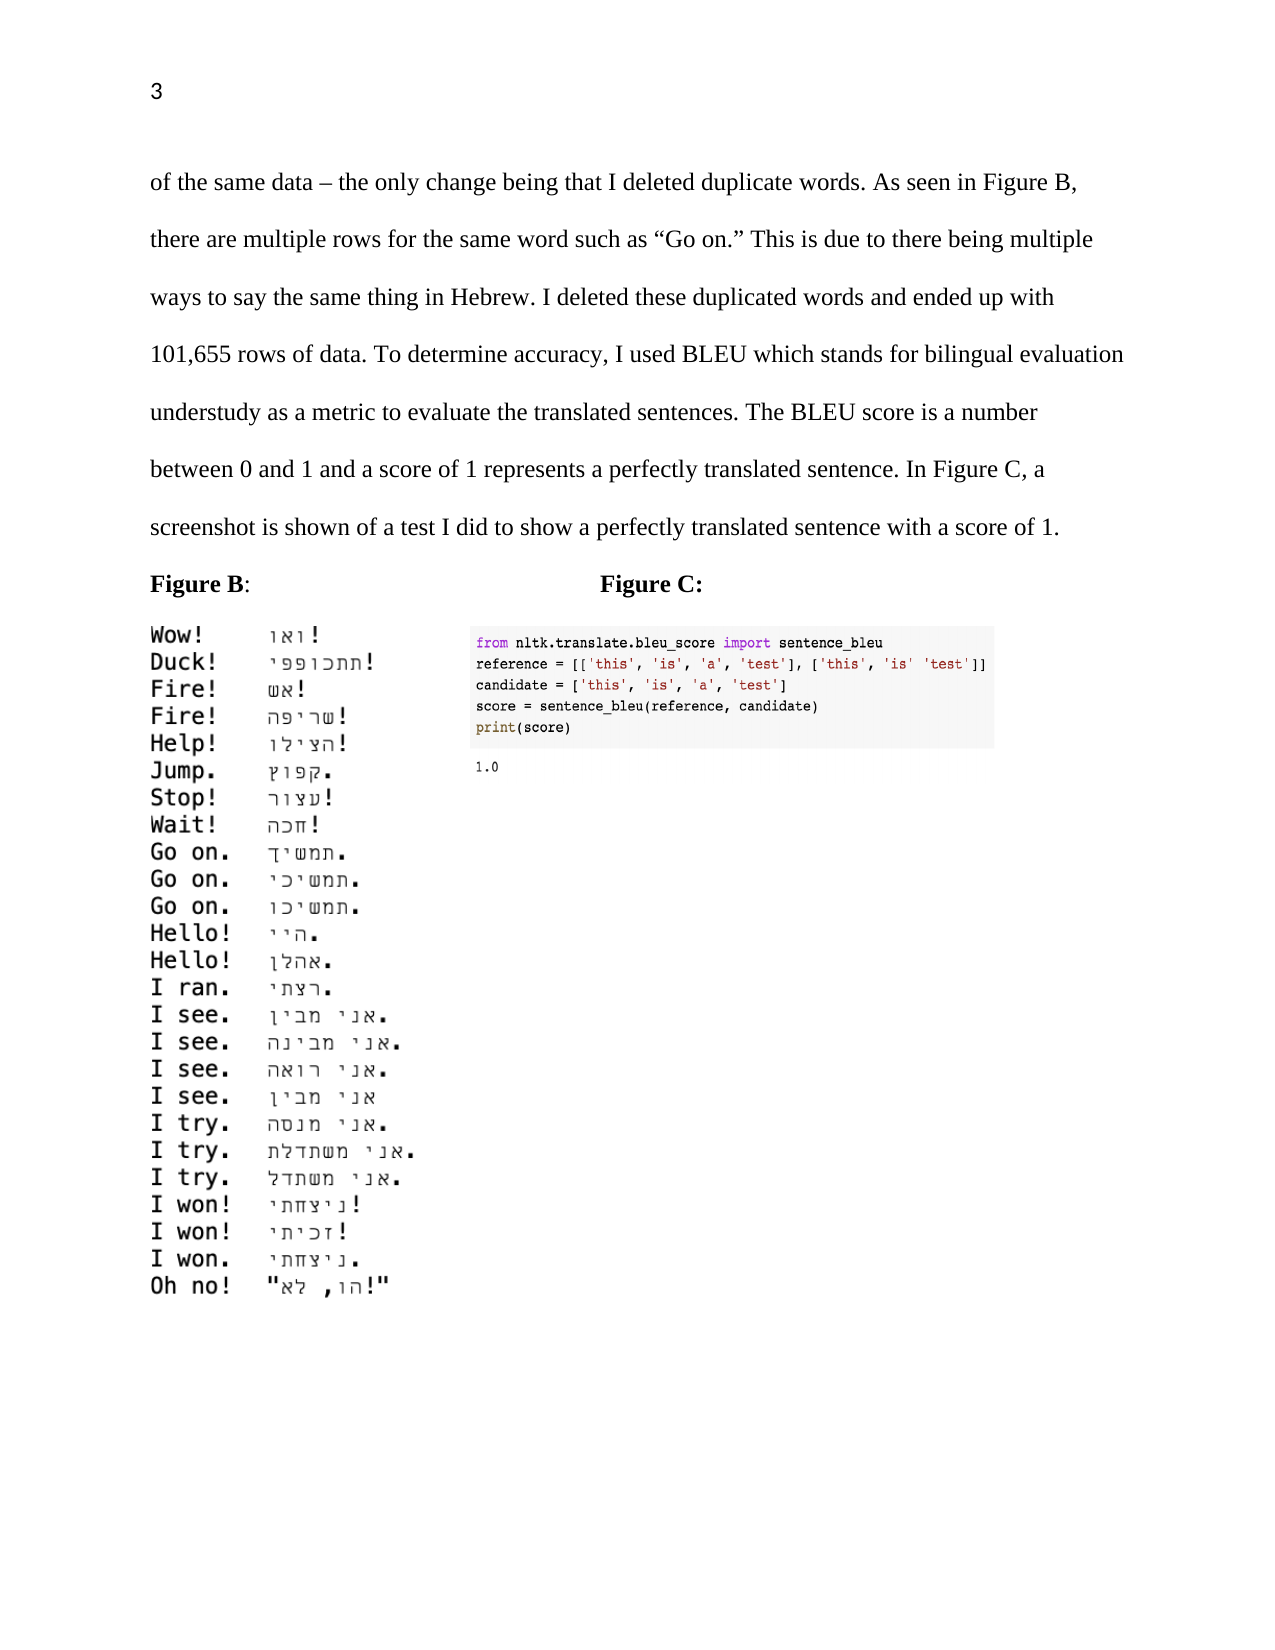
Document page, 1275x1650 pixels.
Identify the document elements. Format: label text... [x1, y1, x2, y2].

picture [470, 626, 995, 784]
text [150, 167, 1125, 540]
picture [150, 626, 446, 1299]
text Figure B: Figure C: [150, 569, 1125, 598]
